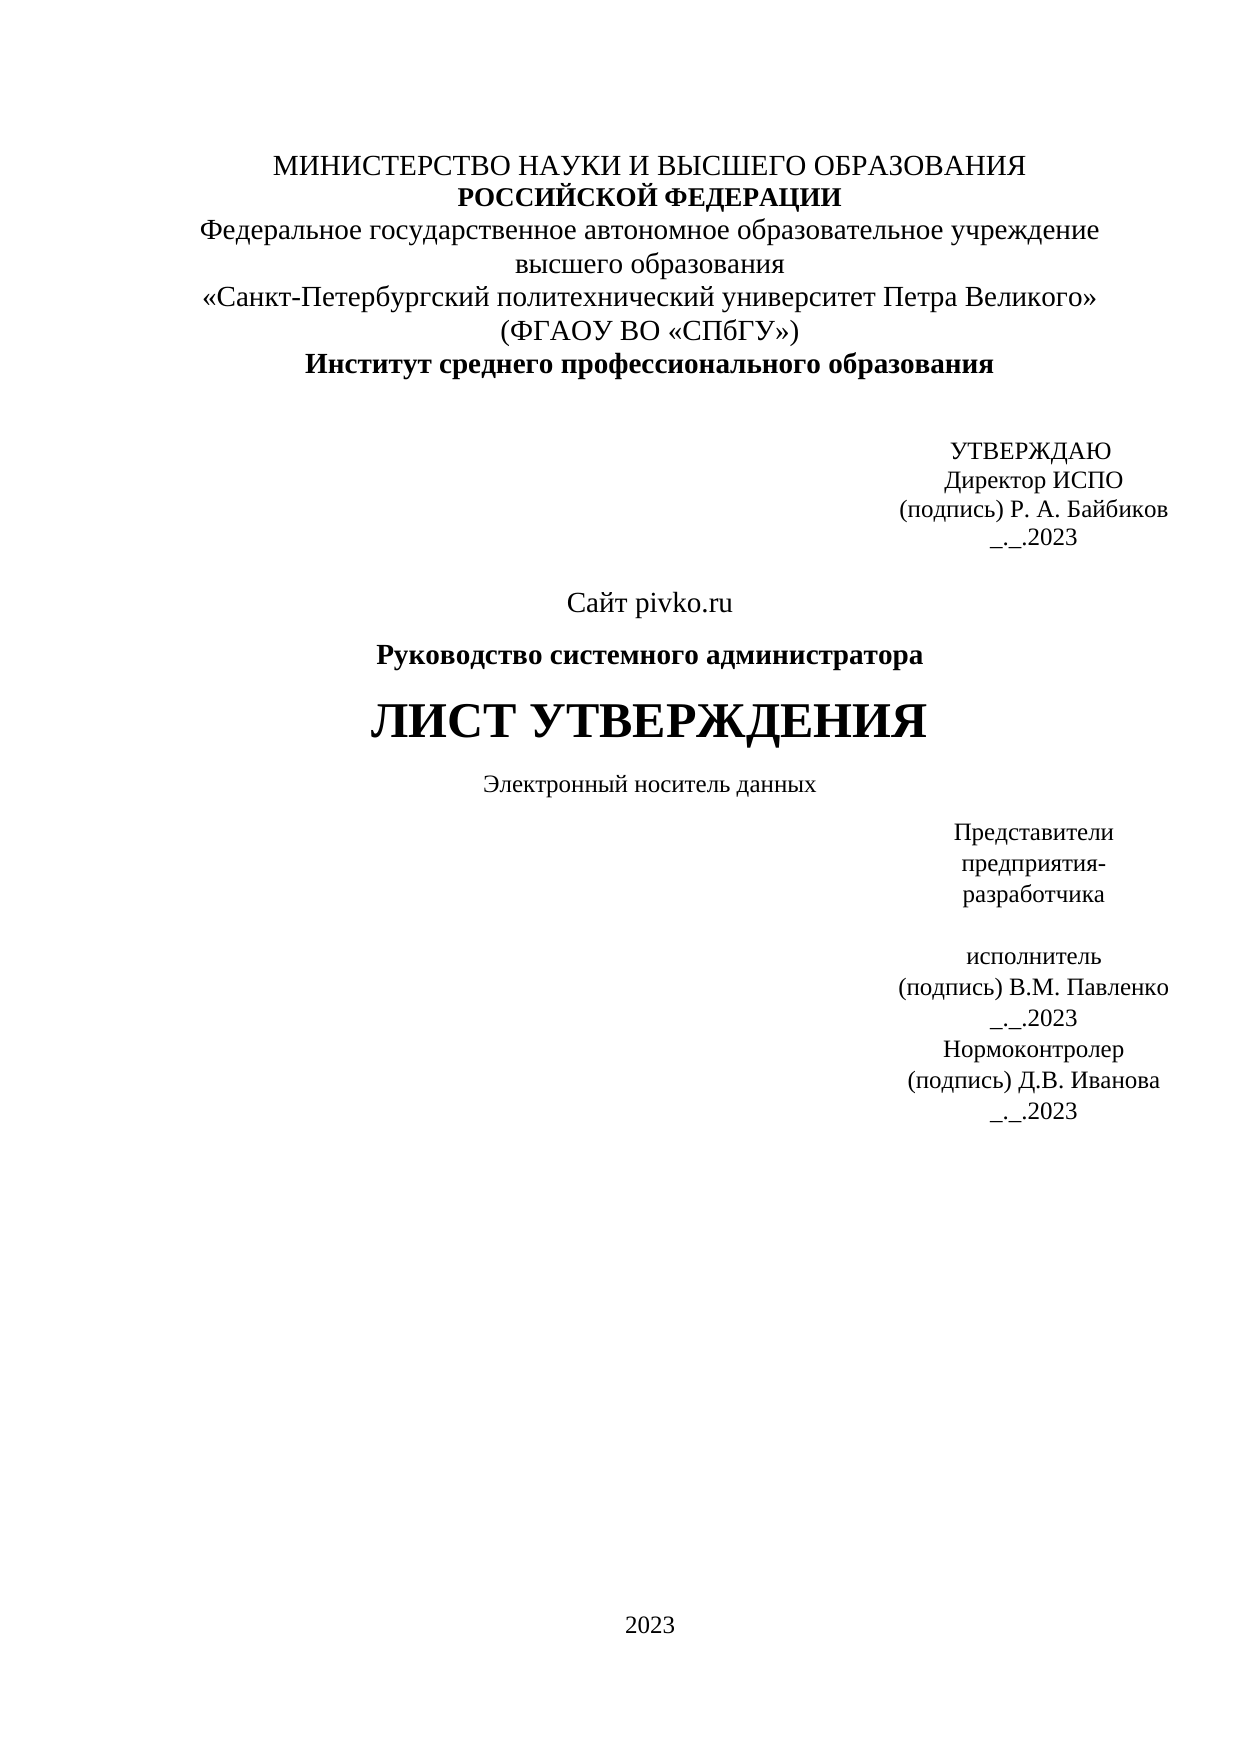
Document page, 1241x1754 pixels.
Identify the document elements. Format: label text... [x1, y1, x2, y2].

text предприятия- [118, 848, 1181, 877]
text Федеральное государственное автономное образовательное учреждение [118, 212, 1181, 246]
text Представители [118, 817, 1181, 846]
text _._.2023 [118, 1096, 1181, 1125]
text РОССИЙСКОЙ ФЕДЕРАЦИИ [118, 181, 1181, 212]
text исполнитель [118, 941, 1181, 970]
text (подпись) Р. А. Байбиков [118, 494, 1181, 522]
text УТВЕРЖДАЮ [118, 436, 1181, 465]
text МИНИСТЕРСТВО НАУКИ и высшего образования [118, 148, 1181, 181]
text _._.2023 [118, 522, 1181, 551]
text 2023 [118, 1610, 1181, 1639]
text Директор ИСПО [118, 465, 1181, 494]
text Руководство системного администратора [118, 637, 1181, 671]
text _._.2023 [118, 1003, 1181, 1032]
text разработчика [118, 879, 1181, 908]
text высшего образования [118, 246, 1181, 279]
text Сайт pivko.ru [118, 585, 1181, 618]
text «Санкт-Петербургский политехнический университет Петра Великого» [118, 279, 1181, 313]
text ЛИСТ УТВЕРЖДЕНИЯ [118, 690, 1181, 748]
text Нормоконтролер [118, 1034, 1181, 1063]
text (подпись) В.М. Павленко [118, 972, 1181, 1001]
text Институт среднего профессионального образования [118, 347, 1181, 380]
text (ФГАОУ ВО «СПбГУ») [118, 313, 1181, 347]
text (подпись) Д.В. Иванова [118, 1065, 1181, 1094]
text Электронный носитель данных [118, 769, 1181, 798]
